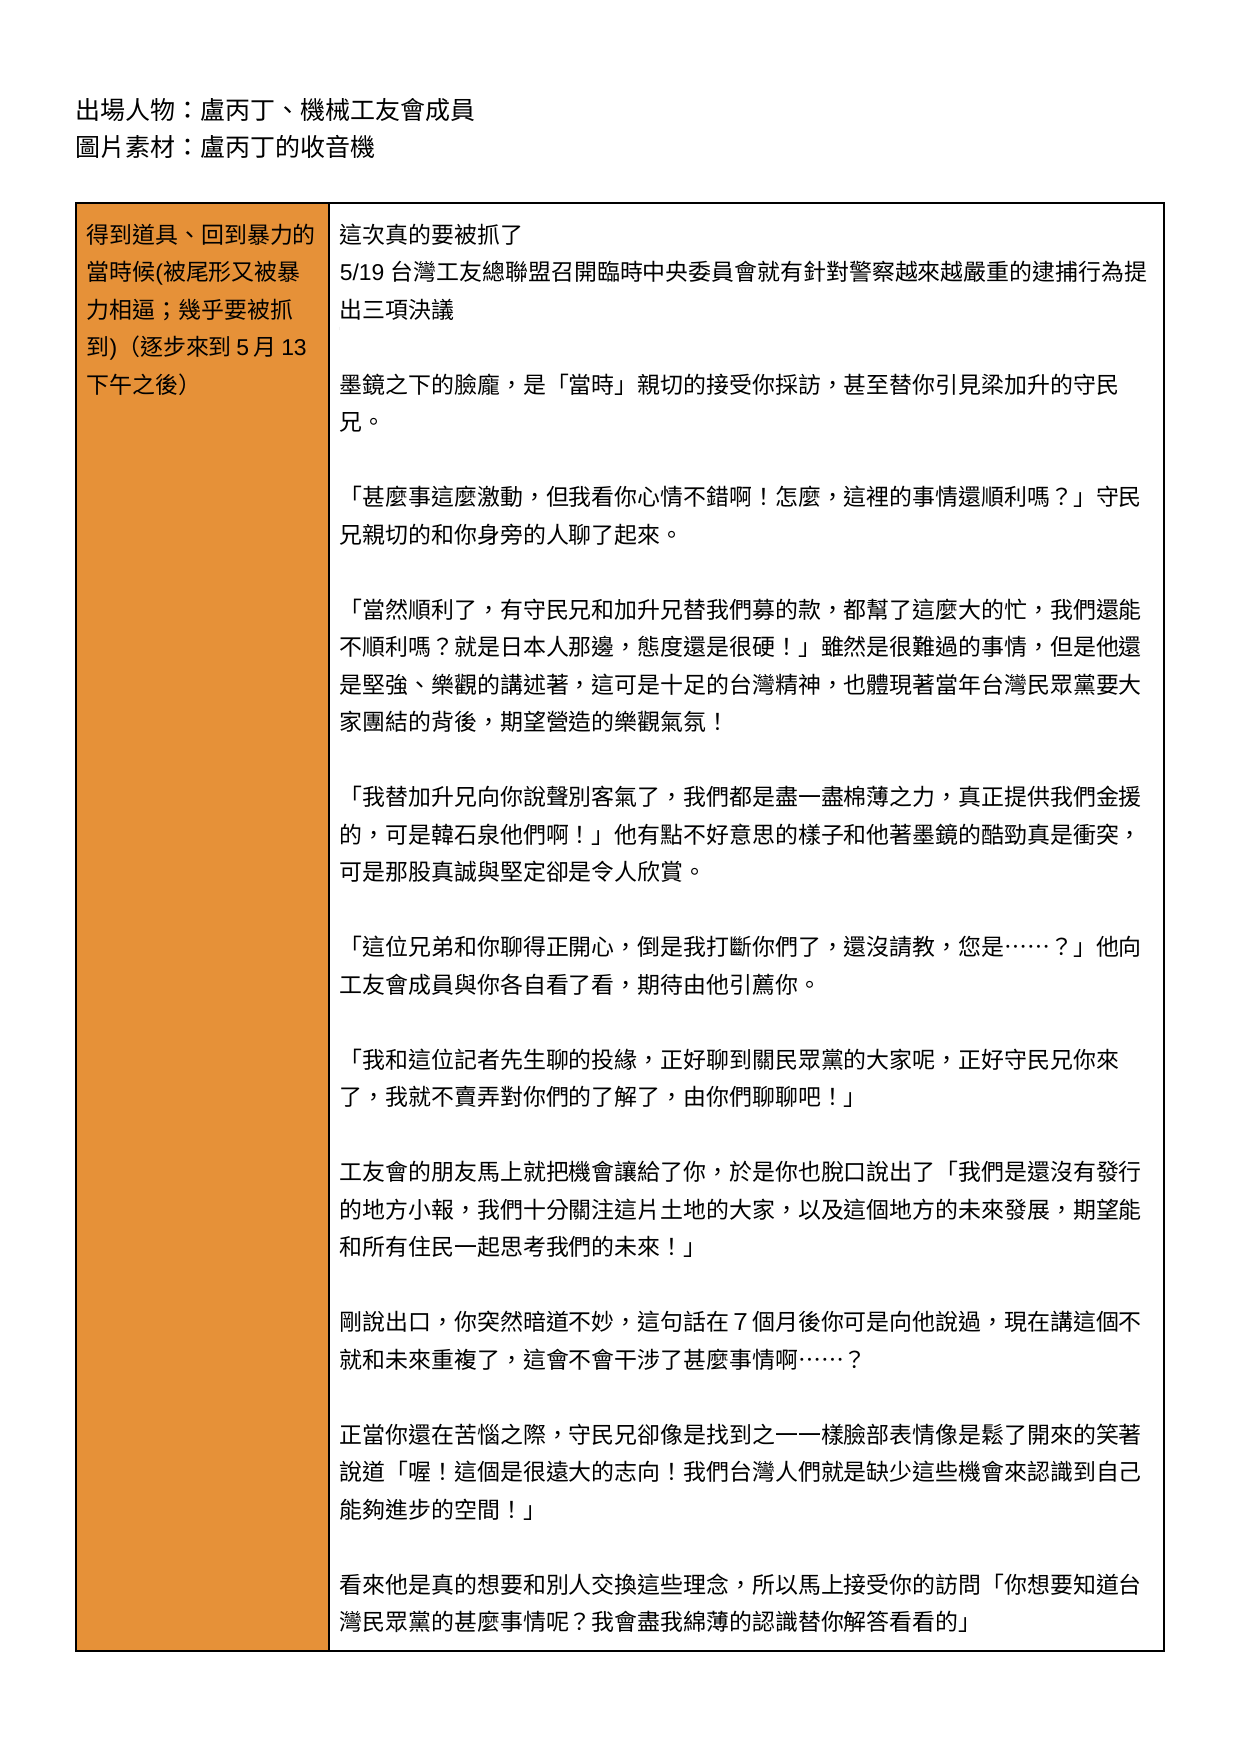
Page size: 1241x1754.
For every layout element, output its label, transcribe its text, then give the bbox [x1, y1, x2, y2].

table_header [330, 204, 1163, 1650]
text 圖片素材：盧丙丁的收音機 [75, 127, 1165, 164]
text 出場人物：盧丙丁、機械工友會成員 [75, 89, 1165, 127]
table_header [77, 204, 328, 1650]
